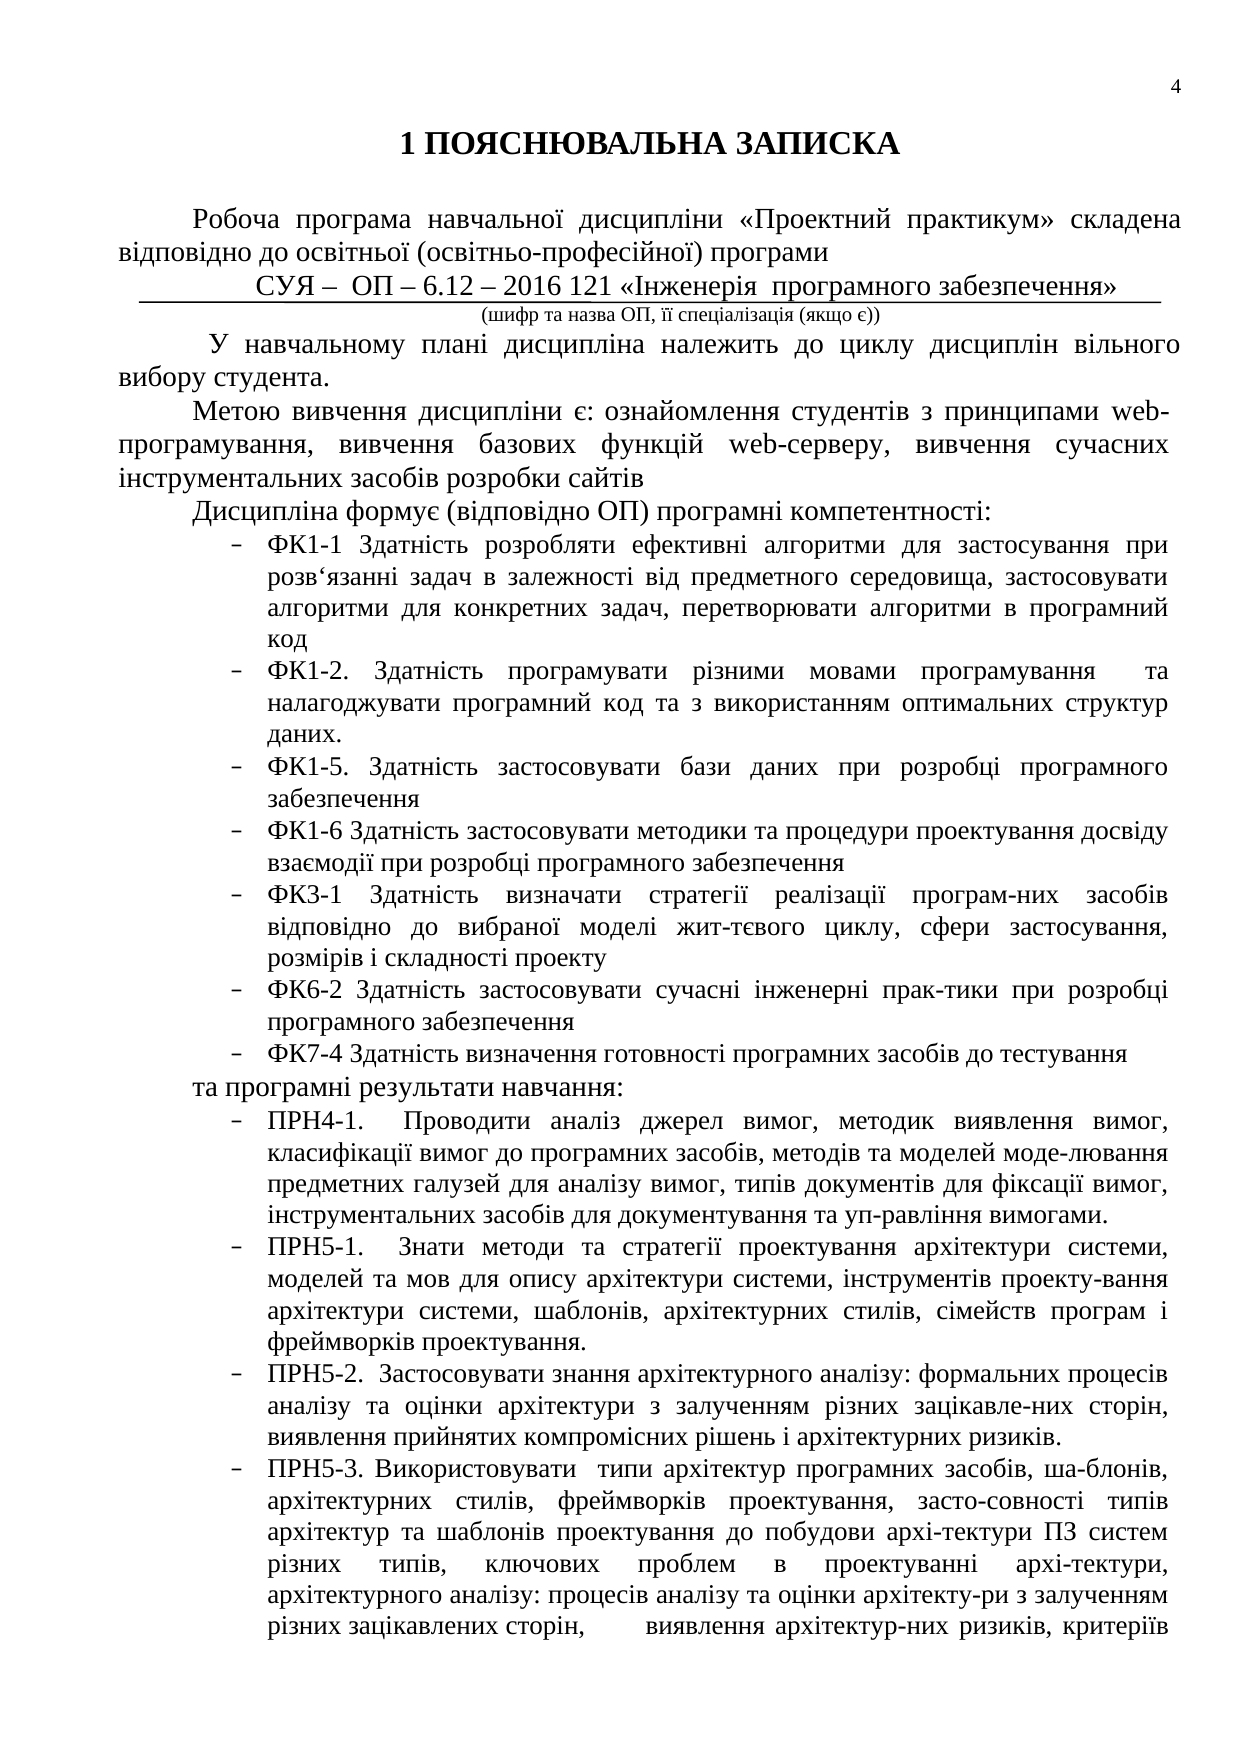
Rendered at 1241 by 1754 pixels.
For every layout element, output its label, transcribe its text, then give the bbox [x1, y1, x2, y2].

text та програмні результати навчання: [118, 1069, 1169, 1103]
text (шифр та назва ОП, її спеціалізація (якщо є)) [118, 302, 1169, 326]
list ФК7-4 Здатність визначення готовності програмних засобів до тестування [229, 1037, 1169, 1069]
text Робоча програма навчальної дисципліни «Проектний практикум» складена відповідно до освітньої (освітньо-професійної) програми [118, 201, 1181, 268]
text У навчальному плані дисципліна належить до циклу дисциплін вільного вибору студента. [118, 326, 1181, 393]
list ФК1-2. Здатність програмувати різними мовами програмування та налагоджувати програмний код та з використанням оптимальних структур даних. [229, 653, 1169, 749]
list ФК1-5. Здатність застосовувати бази даних при розробці програмного забезпечення [229, 749, 1169, 813]
text Дисципліна формує (відповідно ОП) програмні компетентності: [118, 493, 1169, 527]
list ФК6-2 Здатність застосовувати сучасні інженерні прак-тики при розробці програмного забезпечення [229, 972, 1169, 1037]
list ФК1-1 Здатність розробляти ефективні алгоритми для застосування при розв‘язанні задач в залежності від предметного середовища, застосовувати алгоритми для конкретних задач, перетворювати алгоритми в програмний код [229, 527, 1169, 653]
text 1 ПОЯСНЮВАЛЬНА ЗАПИСКА [118, 123, 1181, 161]
text Метою вивчення дисципліни є: ознайомлення студентів з принципами web-програмування, вивчення базових функцій web-серверу, вивчення сучасних інструментальних засобів розробки сайтів [118, 393, 1169, 493]
list ФК1-6 Здатність застосовувати методики та процедури проектування досвіду взаємодії при розробці програмного забезпечення [229, 813, 1169, 877]
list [229, 1451, 1169, 1640]
list ПРН4-1. Проводити аналіз джерел вимог, методик виявлення вимог, класифікації вимог до програмних засобів, методів та моделей моде-лювання предметних галузей для аналізу вимог, типів документів для фіксації вимог, інструментальних засобів для документування та уп-равління вимогами. [229, 1103, 1169, 1229]
list ПРН5-2. Застосовувати знання архітектурного аналізу: формальних процесів аналізу та оцінки архітектури з залученням різних зацікавле-них сторін, виявлення прийнятих компромісних рішень і архітектурних ризиків. [229, 1356, 1169, 1451]
text СУЯ – ОП – 6.12 – 2016 121 «Інженерія програмного забезпечення» [118, 268, 1181, 302]
list ФК3-1 Здатність визначати стратегії реалізації програм-них засобів відповідно до вибраної моделі жит-тєвого циклу, сфери застосування, розмірів і складності проекту [229, 877, 1169, 972]
list ПРН5-1. Знати методи та стратегії проектування архітектури системи, моделей та мов для опису архітектури системи, інструментів проекту-вання архітектури системи, шаблонів, архітектурних стилів, сімейств програм і фреймворків проектування. [229, 1229, 1169, 1356]
